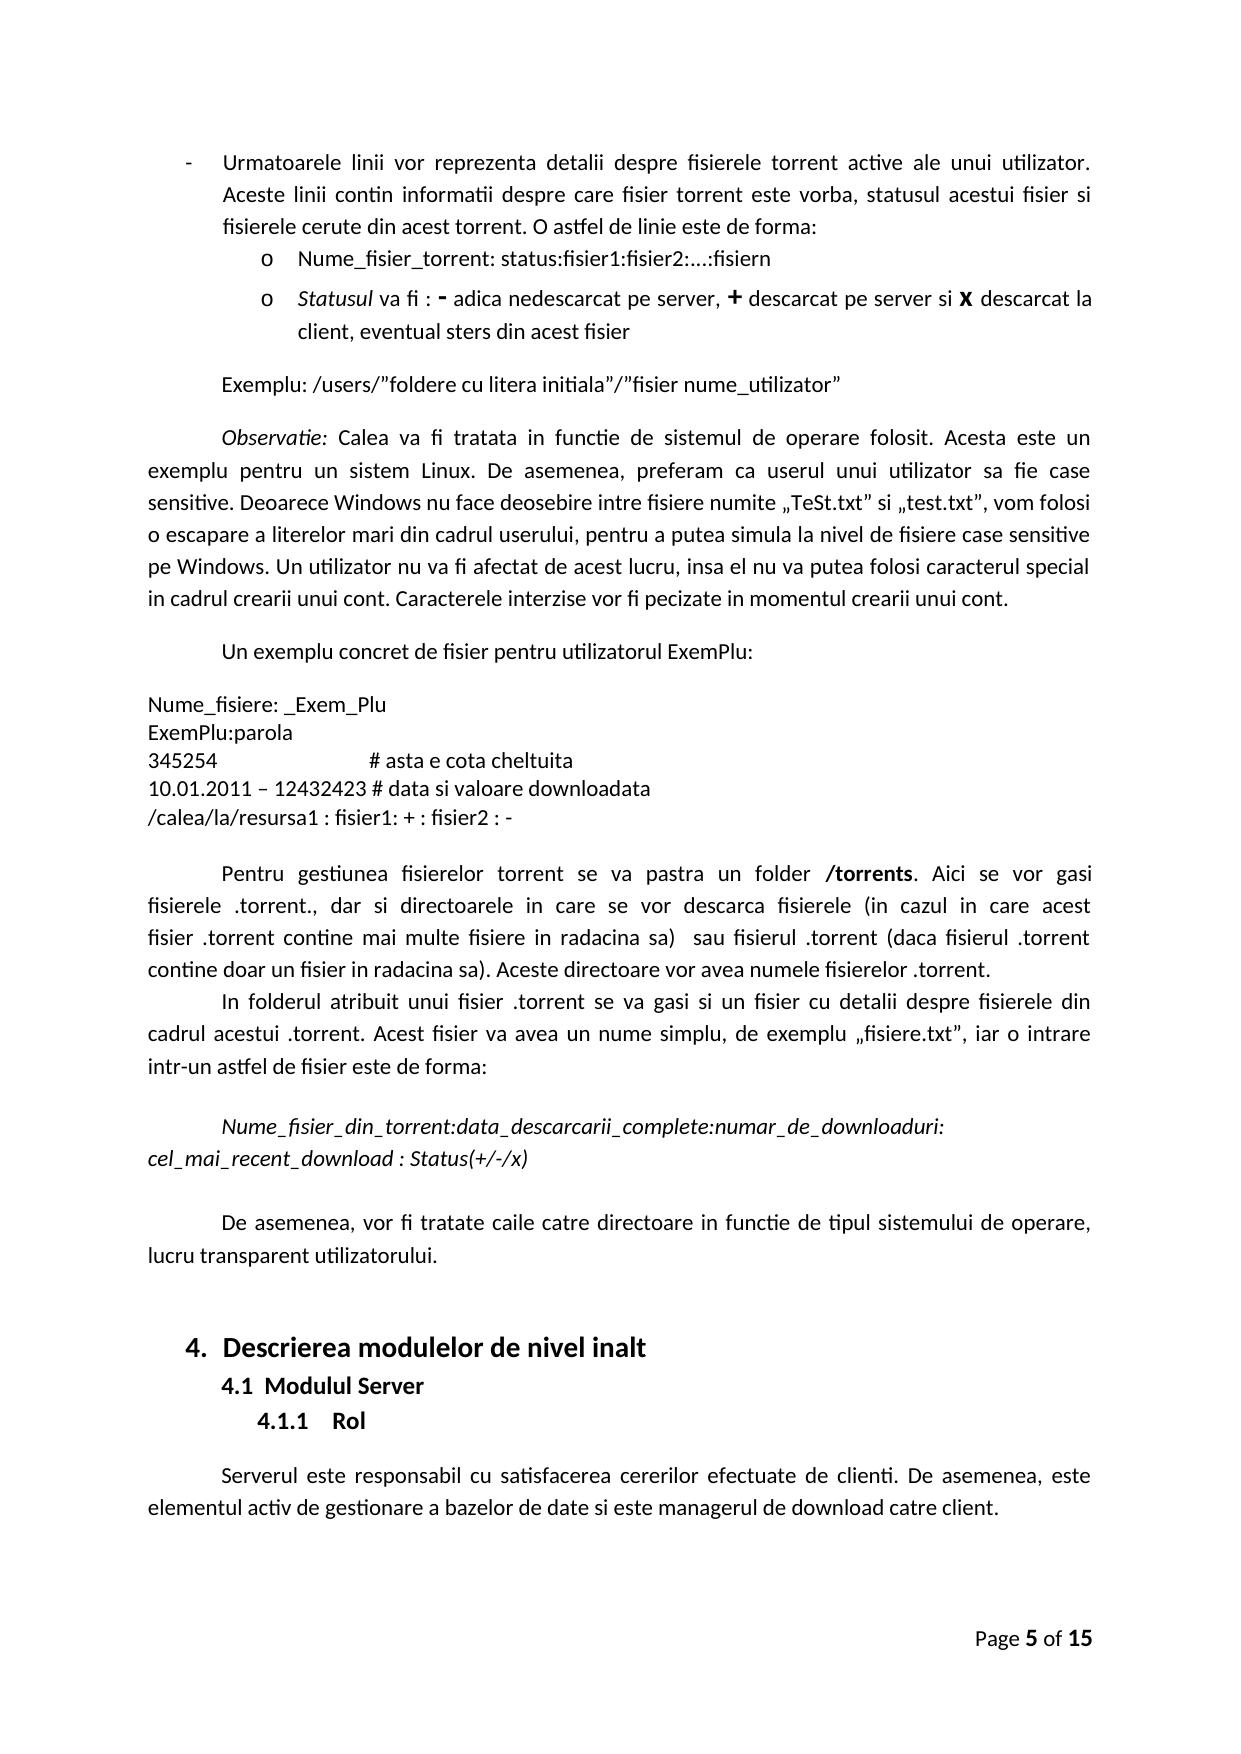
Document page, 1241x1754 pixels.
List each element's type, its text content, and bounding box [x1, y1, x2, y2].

text De asemenea, vor fi tratate caile catre directoare in functie de tipul sistemului de operare, lucru transparent utilizatorului. [148, 1208, 1093, 1269]
text Un exemplu concret de fisier pentru utilizatorul ExemPlu: [148, 637, 1093, 666]
text 345254 # asta e cota cheltuita [148, 747, 1093, 774]
text Serverul este responsabil cu satisfacerea cererilor efectuate de clienti. De asemenea, este elementul activ de gestionare a bazelor de date si este managerul de download catre client. [148, 1461, 1093, 1521]
text Observatie: Calea va fi tratata in functie de sistemul de operare folosit. Acesta este un exemplu pentru un sistem Linux. De asemenea, preferam ca userul unui utilizator sa fie case sensitive. Deoarece Windows nu face deosebire intre fisiere numite „TeSt.txt” si „test.txt”, vom folosi o escapare a literelor mari din cadrul userului, pentru a putea simula la nivel de fisiere case sensitive pe Windows. Un utilizator nu va fi afectat de acest lucru, insa el nu va putea folosi caracterul special in cadrul crearii unui cont. Caracterele interzise vor fi pecizate in momentul crearii unui cont. [148, 423, 1093, 612]
list Rol [257, 1405, 1093, 1435]
text Nume_fisiere: _Exem_Plu [148, 691, 1093, 718]
text In folderul atribuit unui fisier .torrent se va gasi si un fisier cu detalii despre fisierele din cadrul acestui .torrent. Acest fisier va avea un nume simplu, de exemplu „fisiere.txt”, iar o intrare intr-un astfel de fisier este de forma: [148, 987, 1093, 1080]
list Urmatoarele linii vor reprezenta detalii despre fisierele torrent active ale unui utilizator. Aceste linii contin informatii despre care fisier torrent este vorba, statusul acestui fisier si fisierele cerute din acest torrent. O astfel de linie este de forma: [185, 148, 1093, 240]
text Exemplu: /users/”foldere cu litera initiala”/”fisier nume_utilizator” [148, 371, 1093, 398]
text Pentru gestiunea fisierelor torrent se va pastra un folder /torrents. Aici se vor gasi fisierele .torrent., dar si directoarele in care se vor descarca fisierele (in cazul in care acest fisier .torrent contine mai multe fisiere in radacina sa) sau fisierul .torrent (daca fisierul .torrent contine doar un fisier in radacina sa). Aceste directoare vor avea numele fisierelor .torrent. [148, 859, 1093, 983]
text cel_mai_recent_download : Status(+/-/x) [148, 1144, 1093, 1172]
list Nume_fisier_torrent: status:fisier1:fisier2:...:fisiern [260, 244, 1093, 273]
text 10.01.2011 – 12432423 # data si valoare downloadata [148, 774, 1093, 803]
text ExemPlu:parola [148, 718, 1093, 747]
list Modulul Server [221, 1370, 1093, 1400]
text Nume_fisier_din_torrent:data_descarcarii_complete:numar_de_downloaduri: [221, 1112, 1093, 1140]
list Statusul va fi : - adica nedescarcat pe server, + descarcat pe server si x descarcat la client, eventual sters din acest fisier [260, 278, 1093, 346]
list Descrierea modulelor de nivel inalt [185, 1329, 1093, 1364]
text /calea/la/resursa1 : fisier1: + : fisier2 : - [148, 803, 1093, 831]
